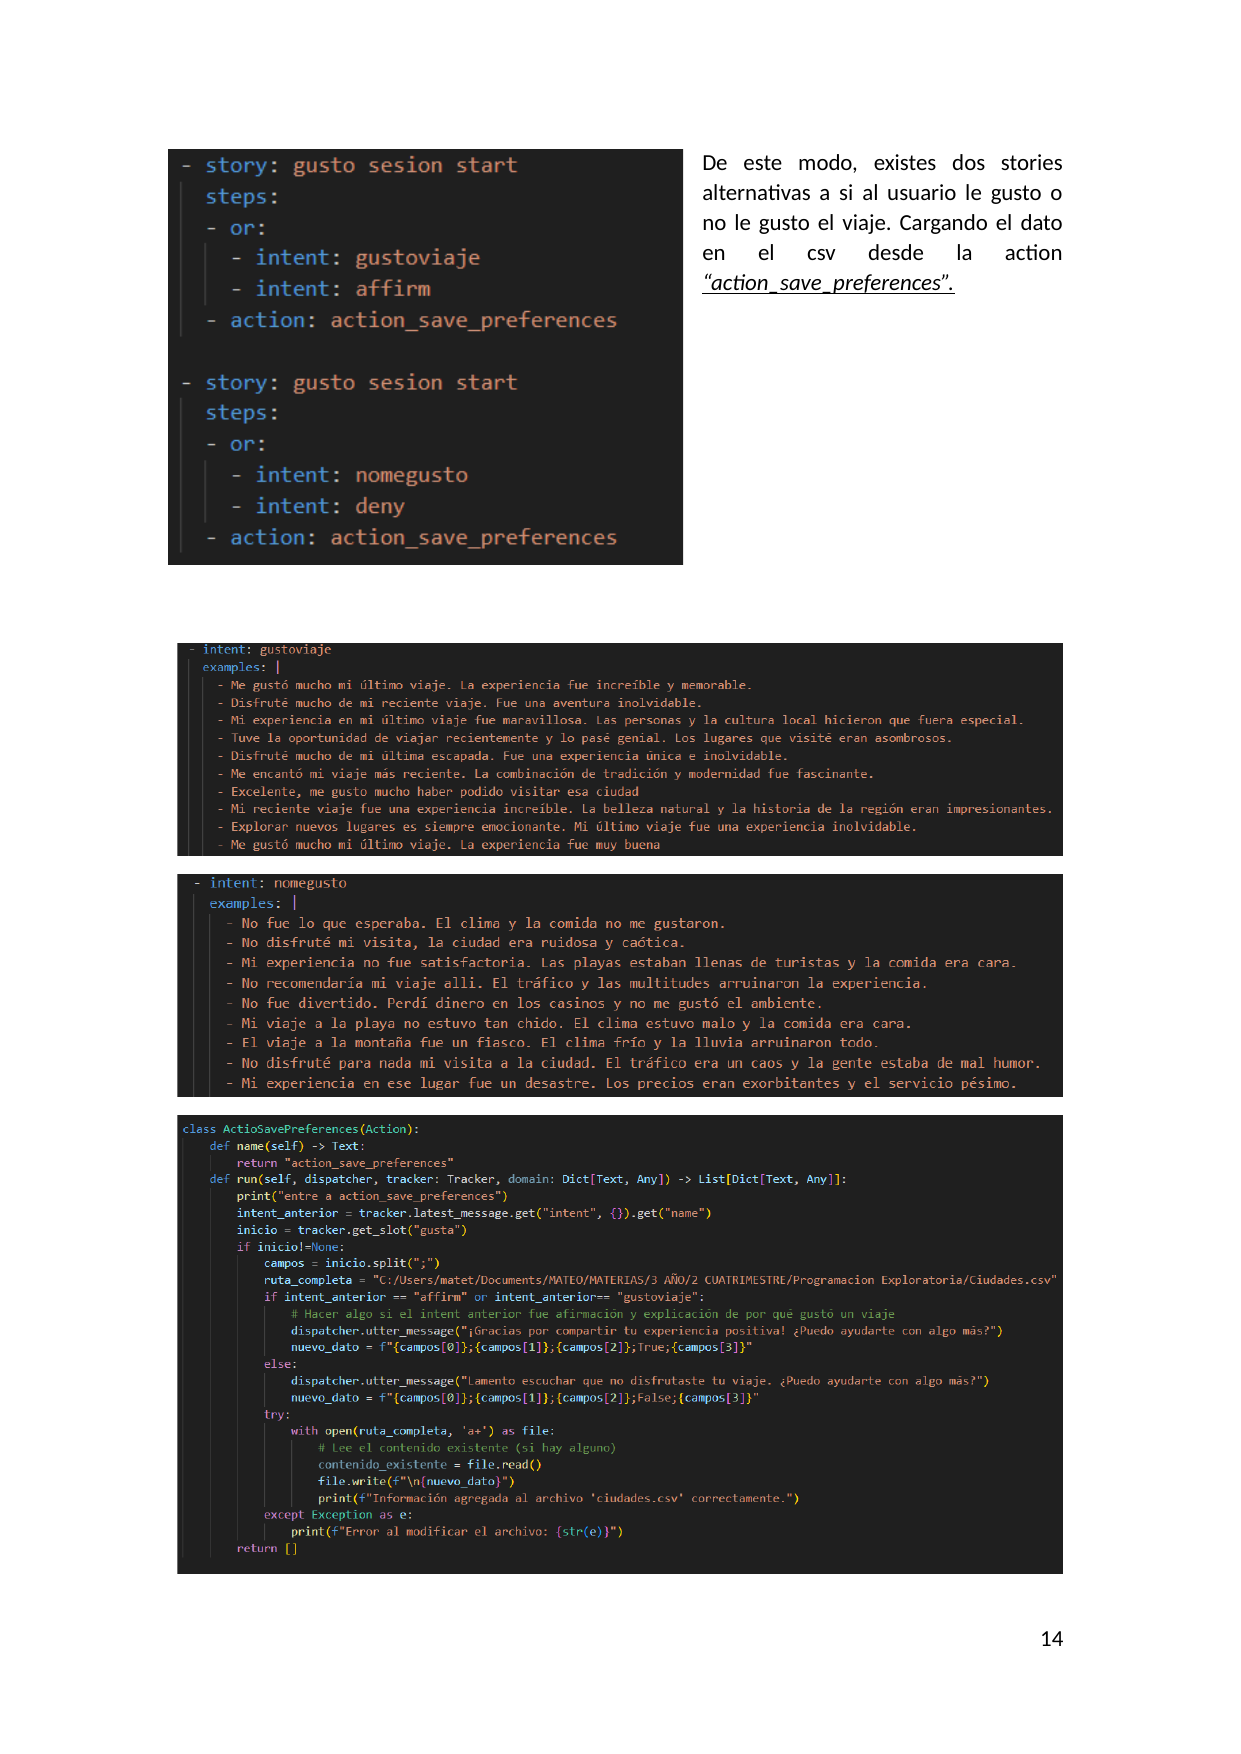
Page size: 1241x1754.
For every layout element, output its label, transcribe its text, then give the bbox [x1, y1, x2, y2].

text De este modo, existes dos stories alternativas a si al usuario le gusto o no le gusto el viaje. Cargando el dato en el csv desde la action “action_save_preferences”. [177, 148, 1063, 296]
picture [177, 874, 1063, 1097]
picture [177, 1115, 1063, 1574]
picture [177, 643, 1063, 856]
picture [168, 149, 684, 565]
